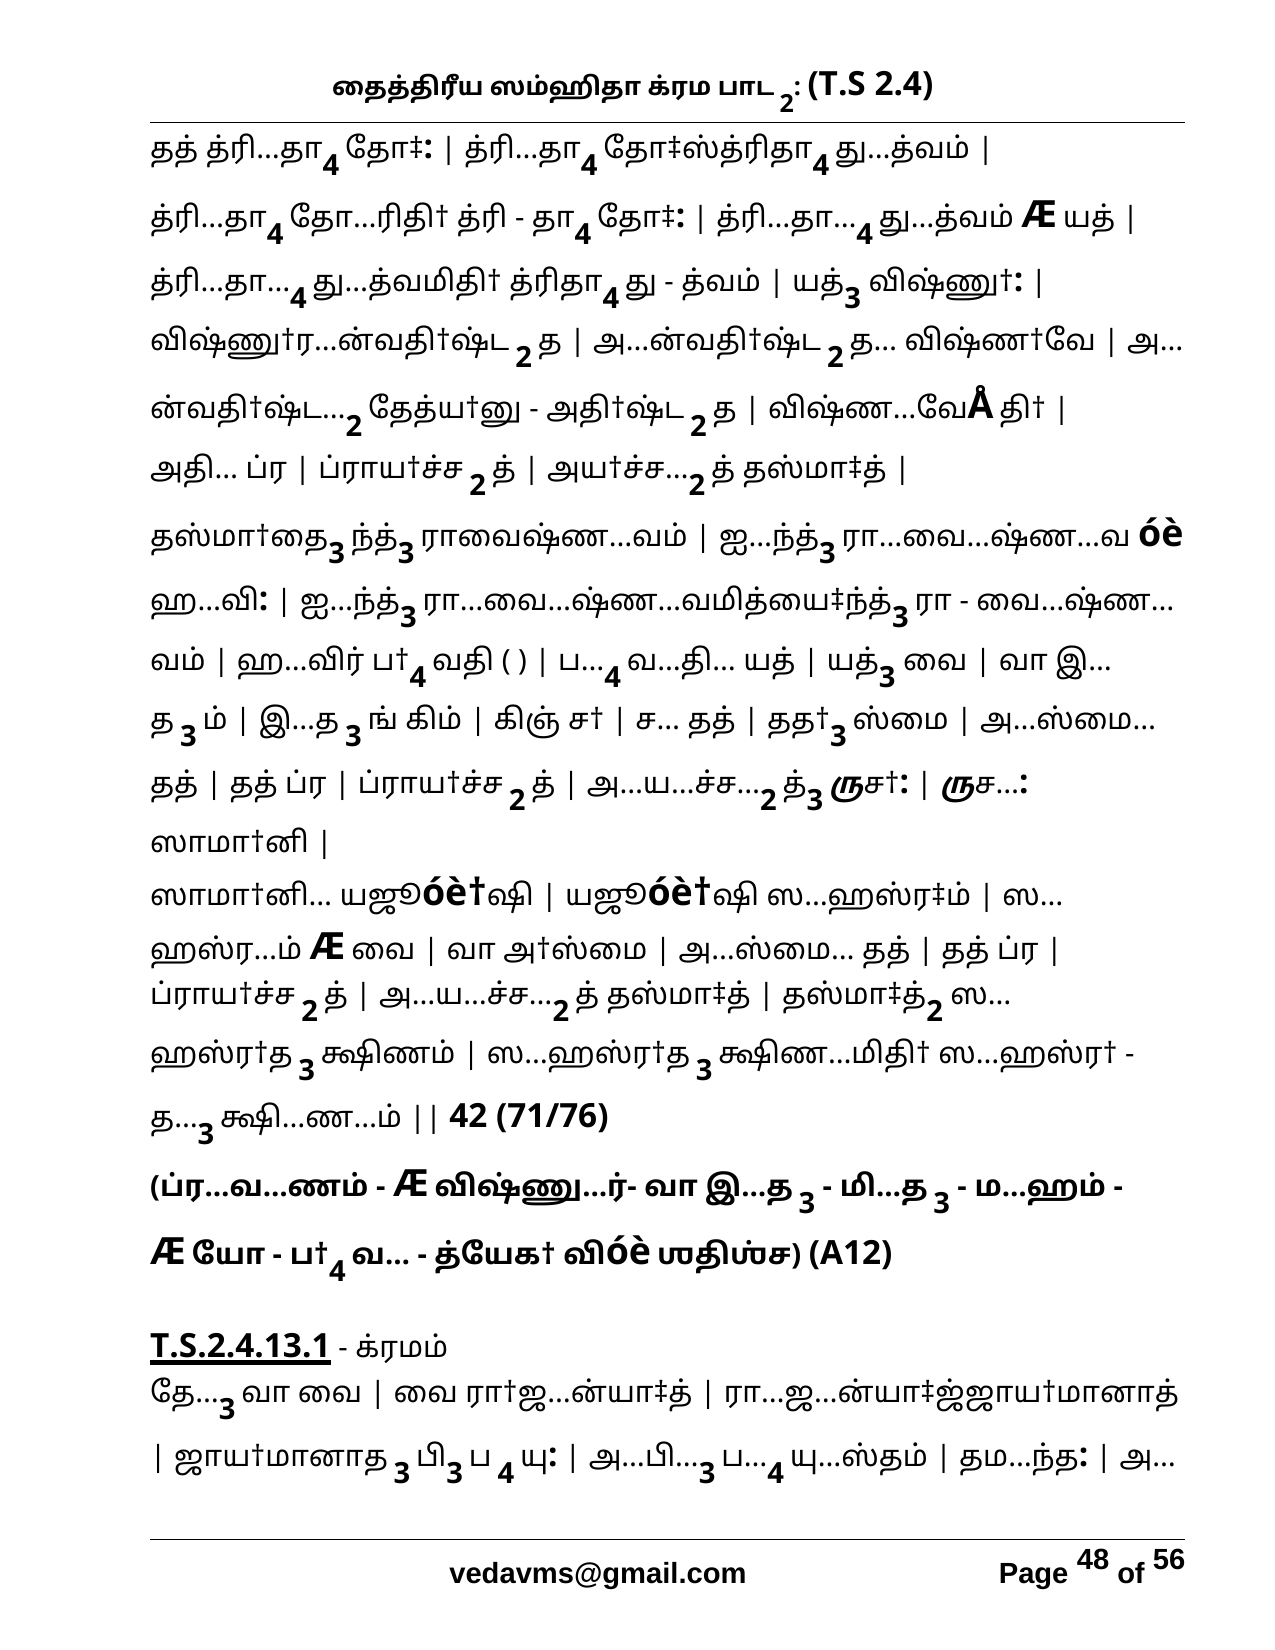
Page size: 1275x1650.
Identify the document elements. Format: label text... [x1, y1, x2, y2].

text T.S.2.4.13.1 - க்ரமம் [150, 1322, 1185, 1368]
text (ப்ர…வ…ணம் - Æவிஷ்ணு…ர்- வா இ…த3 - மி…த3 - ம…ஹம் - Æயோ - ப†4வ… - த்யேக† விóèஶதிஶ்ச) (A12) [150, 1156, 1185, 1290]
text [150, 1371, 1200, 1491]
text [150, 123, 1185, 1153]
